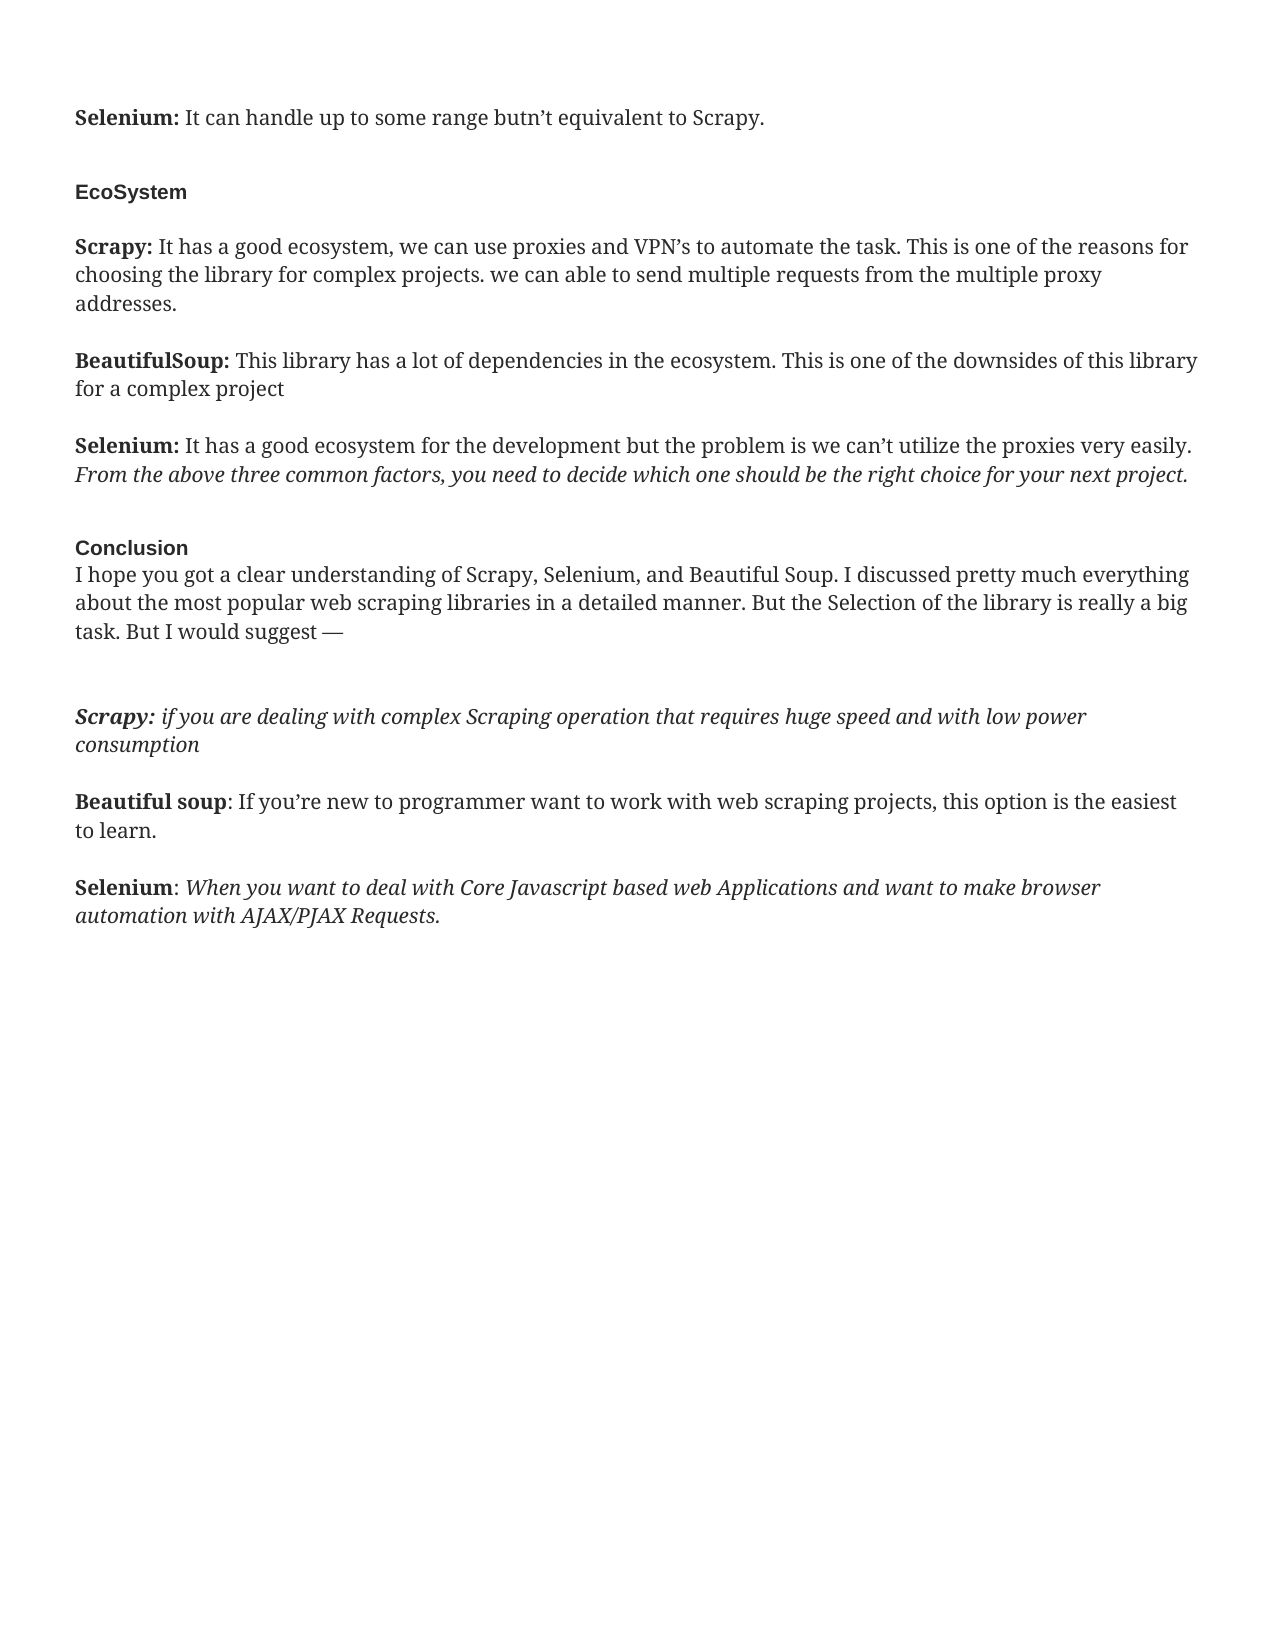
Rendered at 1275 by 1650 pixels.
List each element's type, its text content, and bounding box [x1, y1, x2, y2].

text Conclusion [75, 536, 1200, 560]
text From the above three common factors, you need to decide which one should be the right choice for your next project. [75, 460, 1200, 488]
text BeautifulSoup: This library has a lot of dependencies in the ecosystem. This is one of the downsides of this library for a complex project [75, 346, 1200, 403]
text EcoSystem [75, 180, 1200, 204]
text Scrapy: if you are dealing with complex Scraping operation that requires huge speed and with low power consumption [75, 702, 1200, 759]
text Scrapy: It has a good ecosystem, we can use proxies and VPN’s to automate the task. This is one of the reasons for choosing the library for complex projects. we can able to send multiple requests from the multiple proxy addresses. [75, 232, 1200, 317]
text Selenium: It has a good ecosystem for the development but the problem is we can’t utilize the proxies very easily. [75, 431, 1200, 460]
text Beautiful soup: If you’re new to programmer want to work with web scraping projects, this option is the easiest to learn. [75, 787, 1200, 844]
text Selenium: When you want to deal with Core Javascript based web Applications and want to make browser automation with AJAX/PJAX Requests. [75, 873, 1200, 930]
text I hope you got a clear understanding of Scrapy, Selenium, and Beautiful Soup. I discussed pretty much everything about the most popular web scraping libraries in a detailed manner. But the Selection of the library is really a big task. But I would suggest — [75, 560, 1200, 645]
text Selenium: It can handle up to some range butn’t equivalent to Scrapy. [75, 103, 1200, 132]
